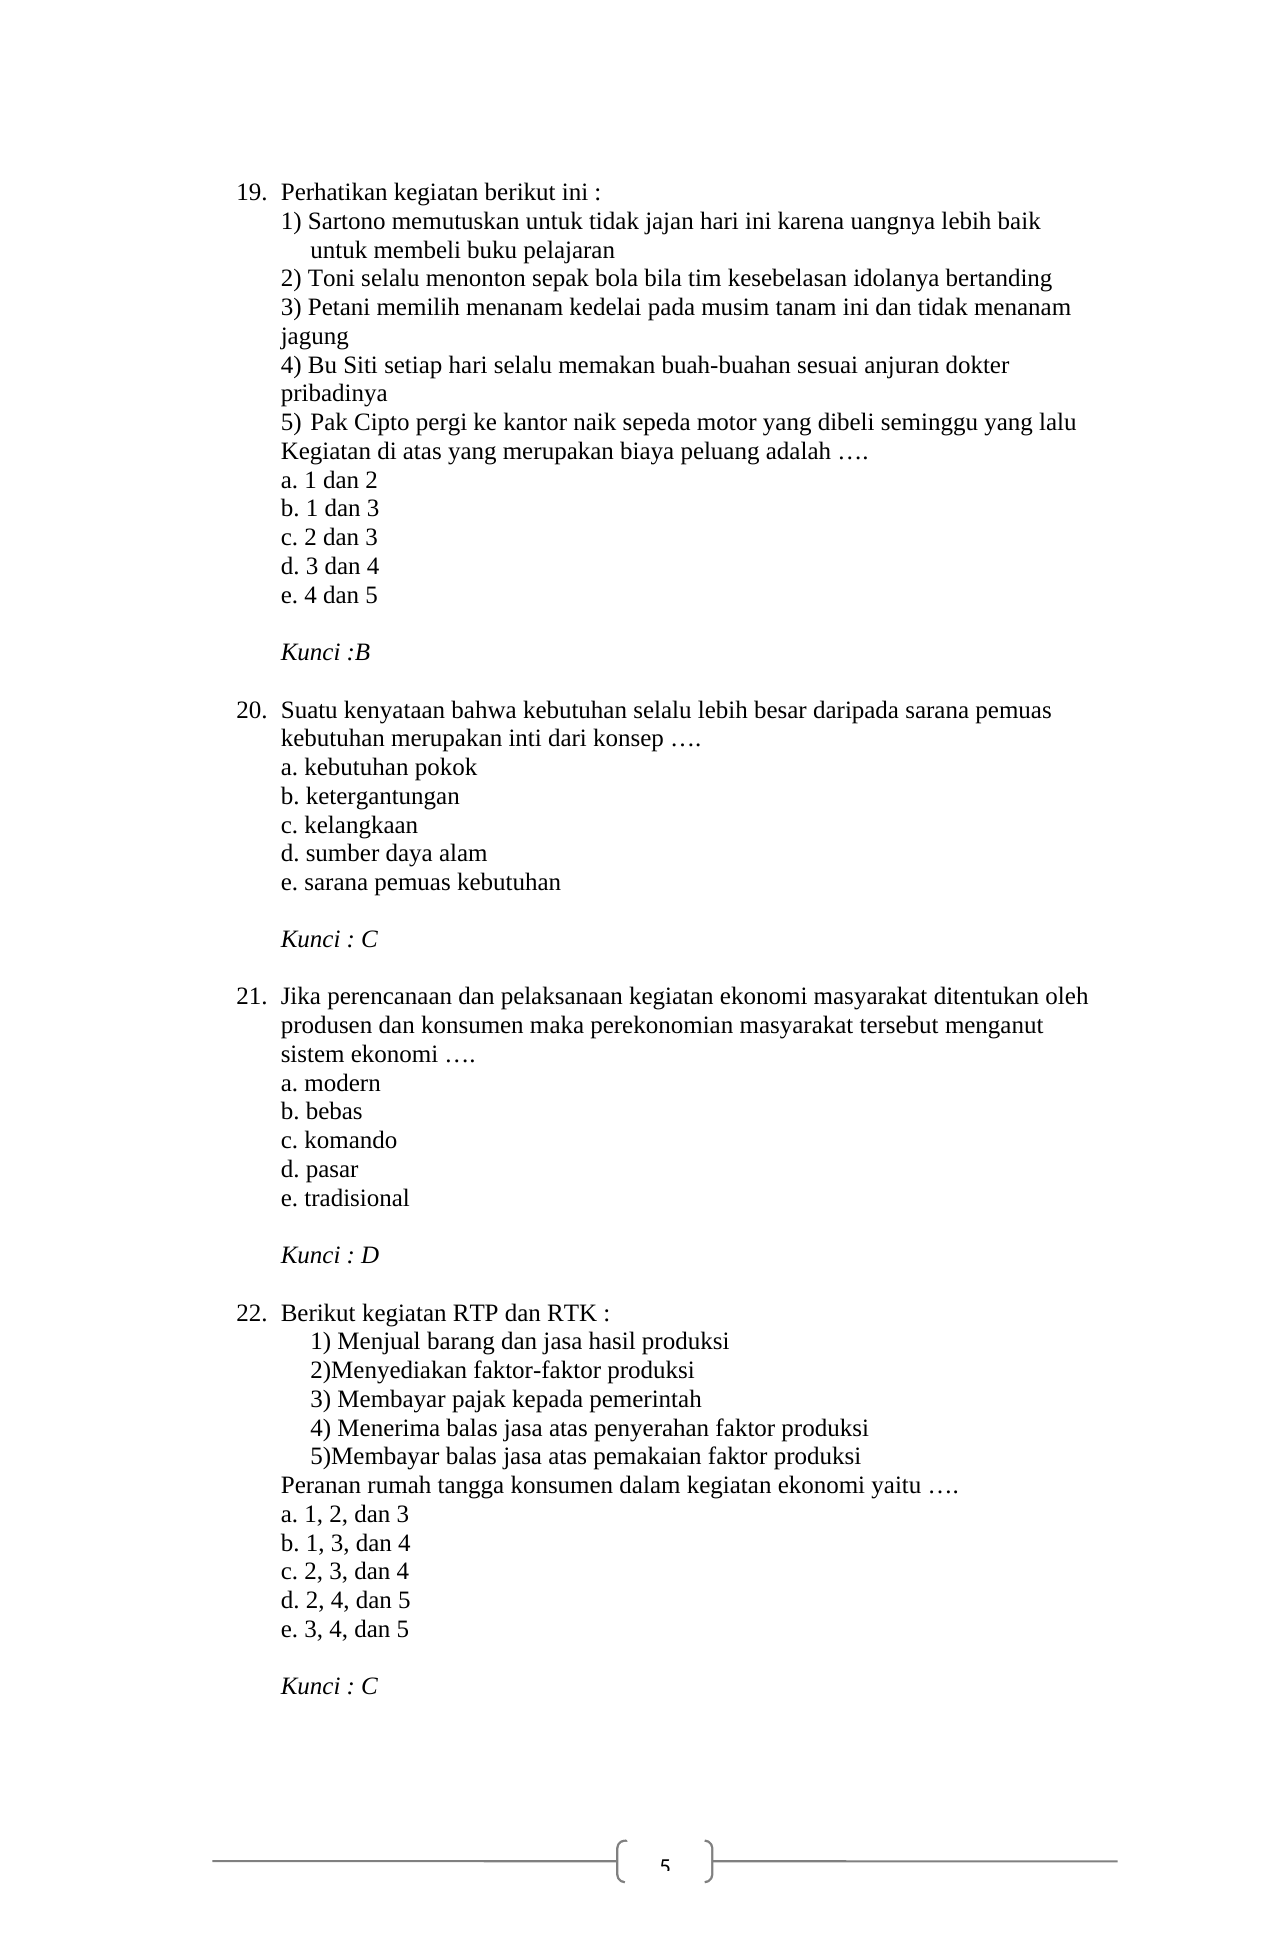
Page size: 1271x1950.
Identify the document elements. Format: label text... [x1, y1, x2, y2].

text 2)Menyediakan faktor-faktor produksi [236, 1355, 1094, 1384]
text d. 3 dan 4 [236, 551, 1094, 580]
text e. 3, 4, dan 5 [236, 1614, 1094, 1643]
text c. komando [236, 1125, 1094, 1154]
text b. bebas [236, 1096, 1094, 1125]
text b. 1 dan 3 [236, 493, 1094, 522]
text d. pasar [236, 1154, 1094, 1183]
text Kunci :B [236, 637, 1094, 666]
text 5) Pak Cipto pergi ke kantor naik sepeda motor yang dibeli seminggu yang lalu [236, 407, 1094, 436]
text 22. Berikut kegiatan RTP dan RTK : [236, 1298, 1094, 1326]
text c. 2 dan 3 [236, 522, 1094, 551]
text b. ketergantungan [236, 781, 1094, 810]
text a. 1 dan 2 [236, 465, 1094, 493]
text a. 1, 2, dan 3 [236, 1499, 1094, 1528]
text 2) Toni selalu menonton sepak bola bila tim kesebelasan idolanya bertanding [236, 263, 1094, 292]
text d. sumber daya alam [236, 838, 1094, 867]
text 3) Membayar pajak kepada pemerintah [236, 1384, 1094, 1413]
text b. 1, 3, dan 4 [236, 1528, 1094, 1556]
text 3) Petani memilih menanam kedelai pada musim tanam ini dan tidak menanam jagung [236, 292, 1094, 350]
text 20. Suatu kenyataan bahwa kebutuhan selalu lebih besar daripada sarana pemuas kebutuhan merupakan inti dari konsep …. [236, 695, 1094, 752]
text 4) Bu Siti setiap hari selalu memakan buah-buahan sesuai anjuran dokter pribadinya [236, 350, 1094, 407]
text a. modern [236, 1068, 1094, 1096]
text Peranan rumah tangga konsumen dalam kegiatan ekonomi yaitu …. [236, 1470, 1094, 1499]
text Kunci : D [236, 1240, 1094, 1269]
text 19. Perhatikan kegiatan berikut ini : [236, 177, 1094, 206]
text Kegiatan di atas yang merupakan biaya peluang adalah …. [236, 436, 1094, 465]
text a. kebutuhan pokok [236, 752, 1094, 781]
text 4) Menerima balas jasa atas penyerahan faktor produksi [236, 1413, 1094, 1441]
text d. 2, 4, dan 5 [236, 1585, 1094, 1614]
text c. kelangkaan [236, 810, 1094, 838]
text c. 2, 3, dan 4 [236, 1556, 1094, 1585]
text e. tradisional [236, 1183, 1094, 1211]
text e. sarana pemuas kebutuhan [236, 867, 1094, 896]
text 21. Jika perencanaan dan pelaksanaan kegiatan ekonomi masyarakat ditentukan oleh produsen dan konsumen maka perekonomian masyarakat tersebut menganut sistem ekonomi …. [236, 981, 1094, 1068]
text Kunci : C [236, 1671, 1094, 1699]
text Kunci : C [236, 924, 1094, 953]
text 1) Menjual barang dan jasa hasil produksi [236, 1326, 1094, 1355]
text 5)Membayar balas jasa atas pemakaian faktor produksi [236, 1441, 1094, 1470]
text 1) Sartono memutuskan untuk tidak jajan hari ini karena uangnya lebih baik untuk membeli buku pelajaran [281, 206, 1094, 263]
text e. 4 dan 5 [236, 580, 1094, 608]
